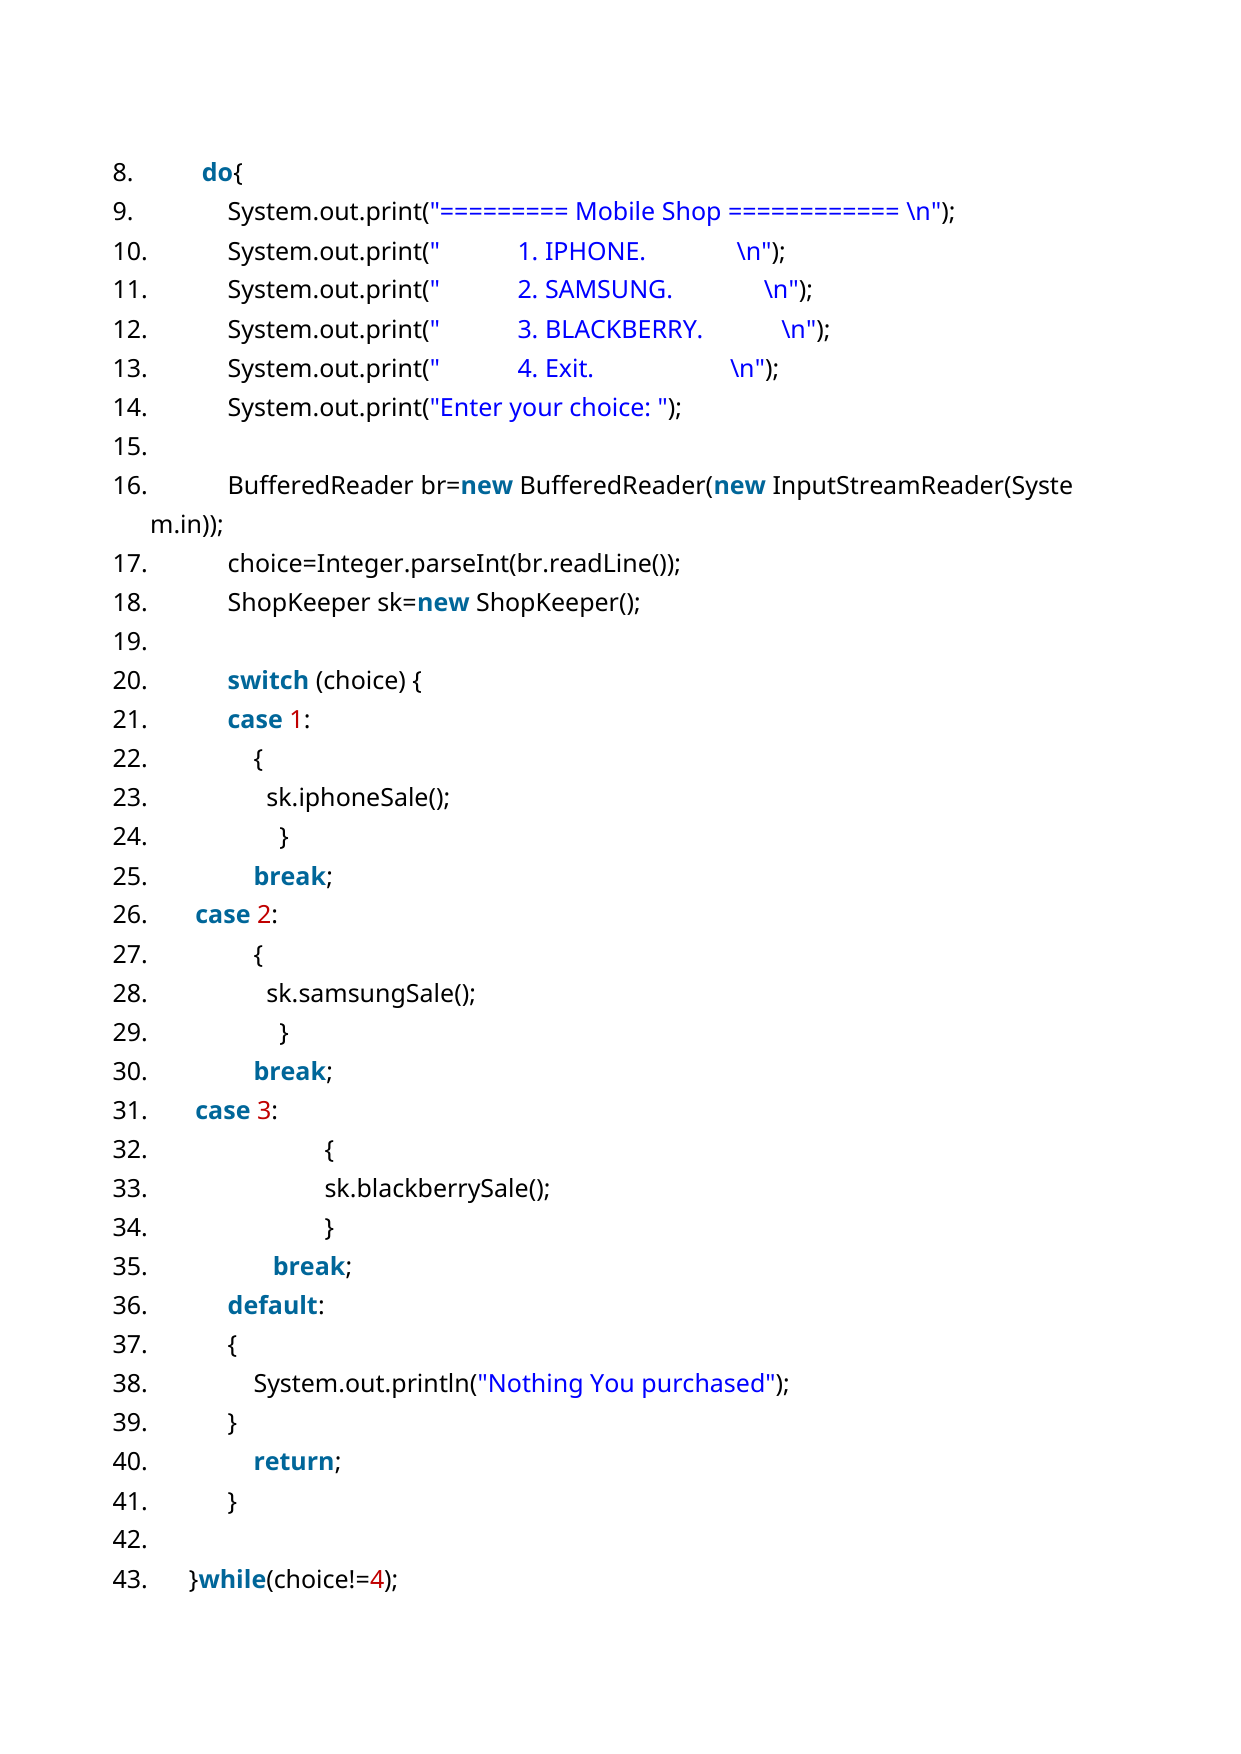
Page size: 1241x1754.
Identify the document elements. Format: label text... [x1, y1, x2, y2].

list break; [112, 1048, 1090, 1087]
list default: [112, 1283, 1090, 1322]
list System.out.print(" 4. Exit. \n"); [112, 345, 1090, 384]
list choice=Integer.parseInt(br.readLine()); [112, 541, 1090, 580]
list System.out.println("Nothing You purchased"); [112, 1361, 1090, 1400]
list System.out.print("========= Mobile Shop ============ \n"); [112, 189, 1090, 228]
list } [112, 1478, 1090, 1517]
list { [112, 1127, 1090, 1166]
list { [112, 1322, 1090, 1361]
list System.out.print(" 1. IPHONE. \n"); [112, 228, 1090, 267]
list }while(choice!=4); [112, 1556, 1090, 1595]
list System.out.print(" 2. SAMSUNG. \n"); [112, 267, 1090, 306]
list { [112, 736, 1090, 775]
list break; [112, 853, 1090, 892]
list BufferedReader br=new BufferedReader(new InputStreamReader(System.in)); [112, 462, 1090, 541]
list case 1: [112, 697, 1090, 736]
list sk.iphoneSale(); [112, 775, 1090, 814]
list } [112, 1009, 1090, 1048]
list case 2: [112, 892, 1090, 931]
list case 3: [112, 1087, 1090, 1127]
list System.out.print("Enter your choice: "); [112, 384, 1090, 423]
list } [112, 1400, 1090, 1439]
list System.out.print(" 3. BLACKBERRY. \n"); [112, 306, 1090, 345]
list } [112, 814, 1090, 853]
list do{ [112, 150, 1090, 189]
list sk.samsungSale(); [112, 970, 1090, 1009]
list } [112, 1205, 1090, 1244]
list return; [112, 1439, 1090, 1478]
list switch (choice) { [112, 658, 1090, 697]
list break; [112, 1244, 1090, 1283]
list { [112, 931, 1090, 970]
list sk.blackberrySale(); [112, 1166, 1090, 1205]
list ShopKeeper sk=new ShopKeeper(); [112, 580, 1090, 619]
